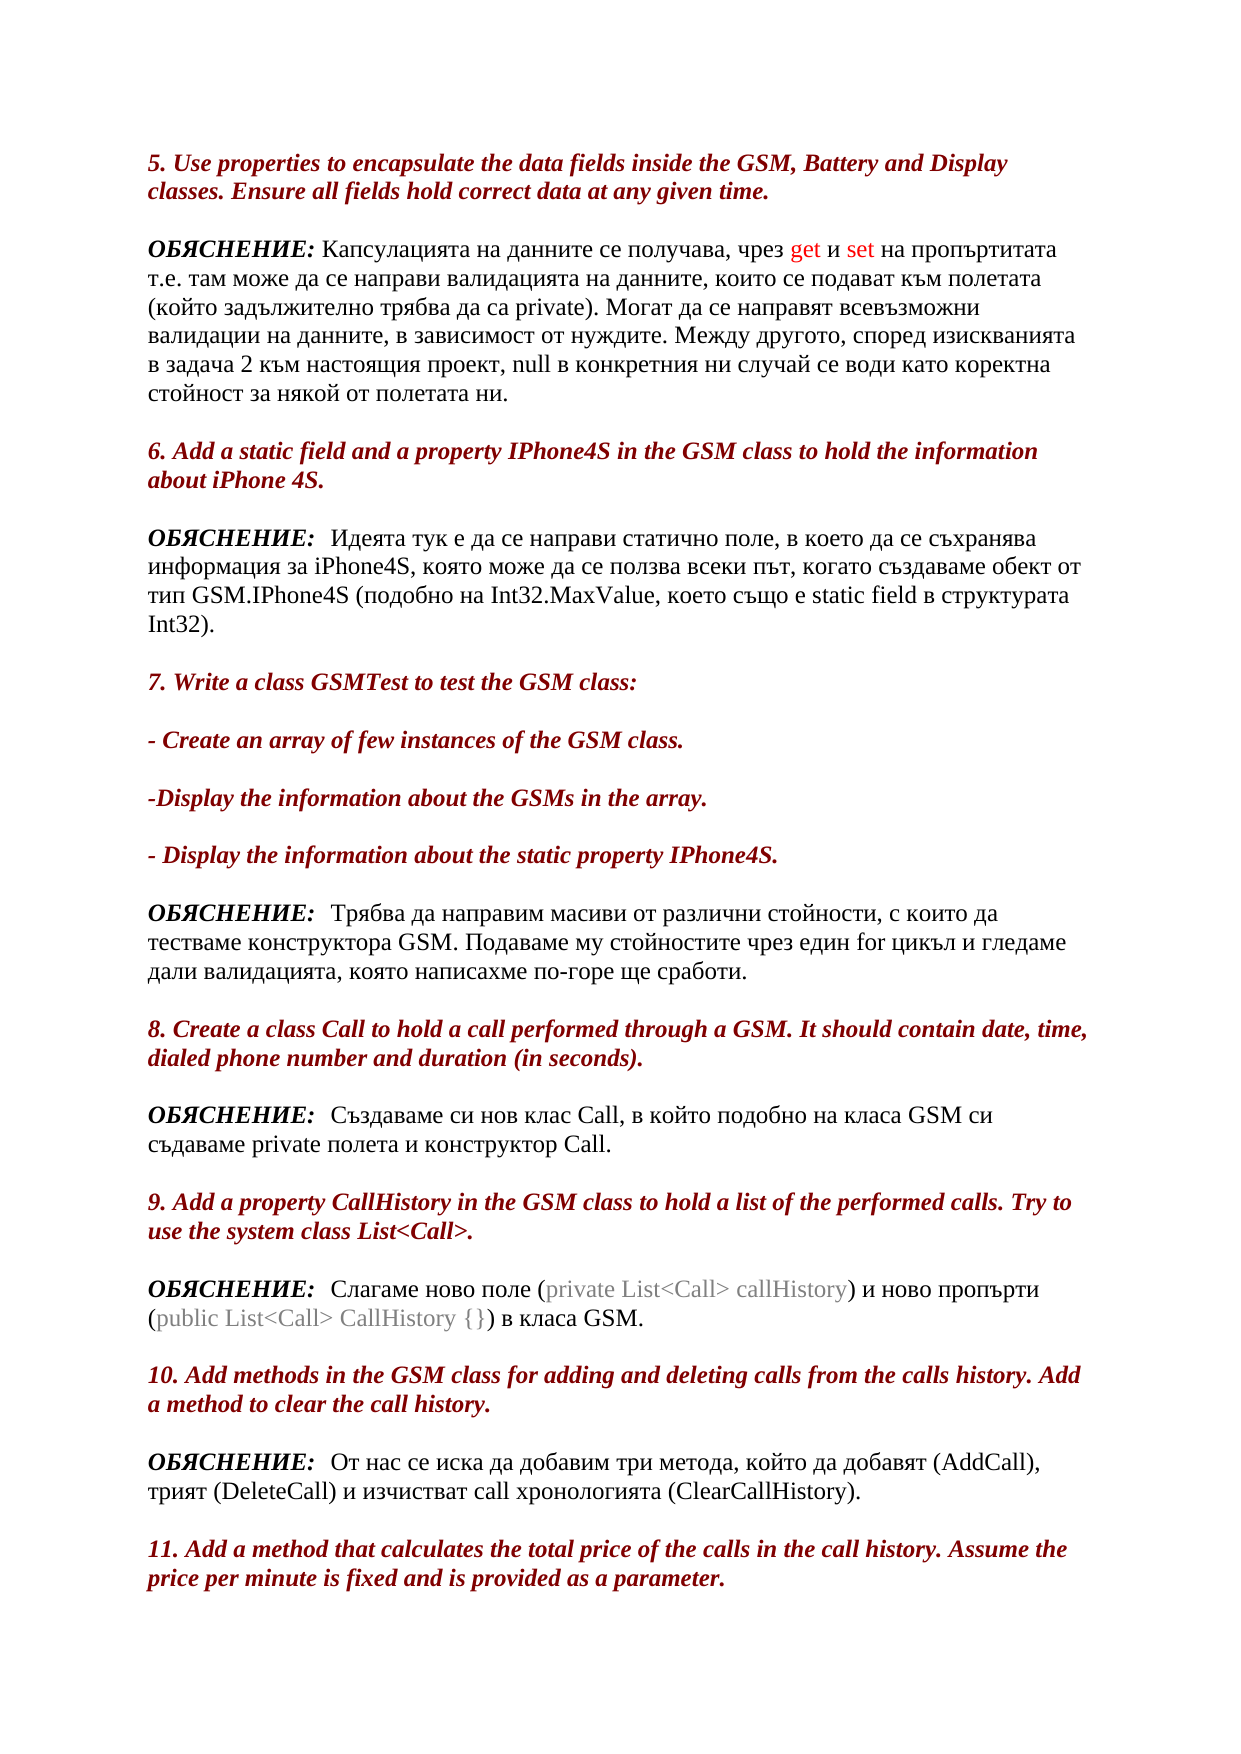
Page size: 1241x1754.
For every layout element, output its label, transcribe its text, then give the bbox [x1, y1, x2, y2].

text 11. Add a method that calculates the total price of the calls in the call history. Assume the price per minute is fixed and is provided as a parameter. [148, 1534, 1093, 1591]
text -Display the information about the GSMs in the array. [148, 783, 1093, 811]
text ОБЯСНЕНИЕ: Cъздаваме си нов клас Call, в който подобно на класа GSM си съдаваме privаte полета и конструктор Call. [148, 1101, 1093, 1158]
text ОБЯСНЕНИЕ: Капсулацията на данните се получава, чрез get и set на пропъртитата т.е. там може да се направи валидацията на данните, които се подават към полетата (който задължително трябва да са privаtе). Могат да се направят всевъзможни валидации на данните, в зависимост от нуждите. Между другото, според изискванията в задача 2 към настоящия проект, null в конкретния ни случай се води като коректна стойност за някой от полетата ни. [148, 234, 1093, 407]
text ОБЯСНЕНИЕ: От нас се иска да добавим три метода, който да добавят (AddCall), трият (DeleteCall) и изчистват call хронологията (ClearCallHistory). [148, 1447, 1093, 1505]
text 9. Add a property CallHistory in the GSM class to hold a list of the performed calls. Try to use the system class List<Call>. [148, 1187, 1093, 1245]
text 6. Add a static field and a property IPhone4S in the GSM class to hold the information about iPhone 4S. [148, 436, 1093, 493]
text 8. Create a class Call to hold a call performed through a GSM. It should contain date, time, dialed phone number and duration (in seconds). [148, 1014, 1093, 1071]
text ОБЯСНЕНИЕ: Идеята тук е да се направи статично поле, в което да се съхранява информация за iPhone4S, която може да се ползва всеки път, когато създаваме обект от тип GSM.IPhone4S (подобно на Int32.MaxValue, което също е static field в структурата Int32). [148, 523, 1093, 638]
text 10. Add methods in the GSM class for adding and deleting calls from the calls history. Add a method to clear the call history. [148, 1361, 1093, 1418]
text - Display the information about the static property IPhone4S. [148, 841, 1093, 869]
text - Create an array of few instances of the GSM class. [148, 725, 1093, 753]
text 5. Use properties to encapsulate the data fields inside the GSM, Battery and Display classes. Ensure all fields hold correct data at any given time. [148, 148, 1093, 205]
text ОБЯСНЕНИЕ: Cлагаме ново поле (private List<Call> callHistory) и ново пропърти (public List<Call> CallHistory {}) в класа GSM. [148, 1274, 1093, 1331]
text 7. Write a class GSMTest to test the GSM class: [148, 667, 1093, 696]
text ОБЯСНЕНИЕ: Трябва да направим масиви от различни стойности, с които да тестваме конструктора GSM. Подаваме му стойностите чрез един for цикъл и гледаме дали валидацията, която написахме по-горе ще сработи. [148, 898, 1093, 985]
